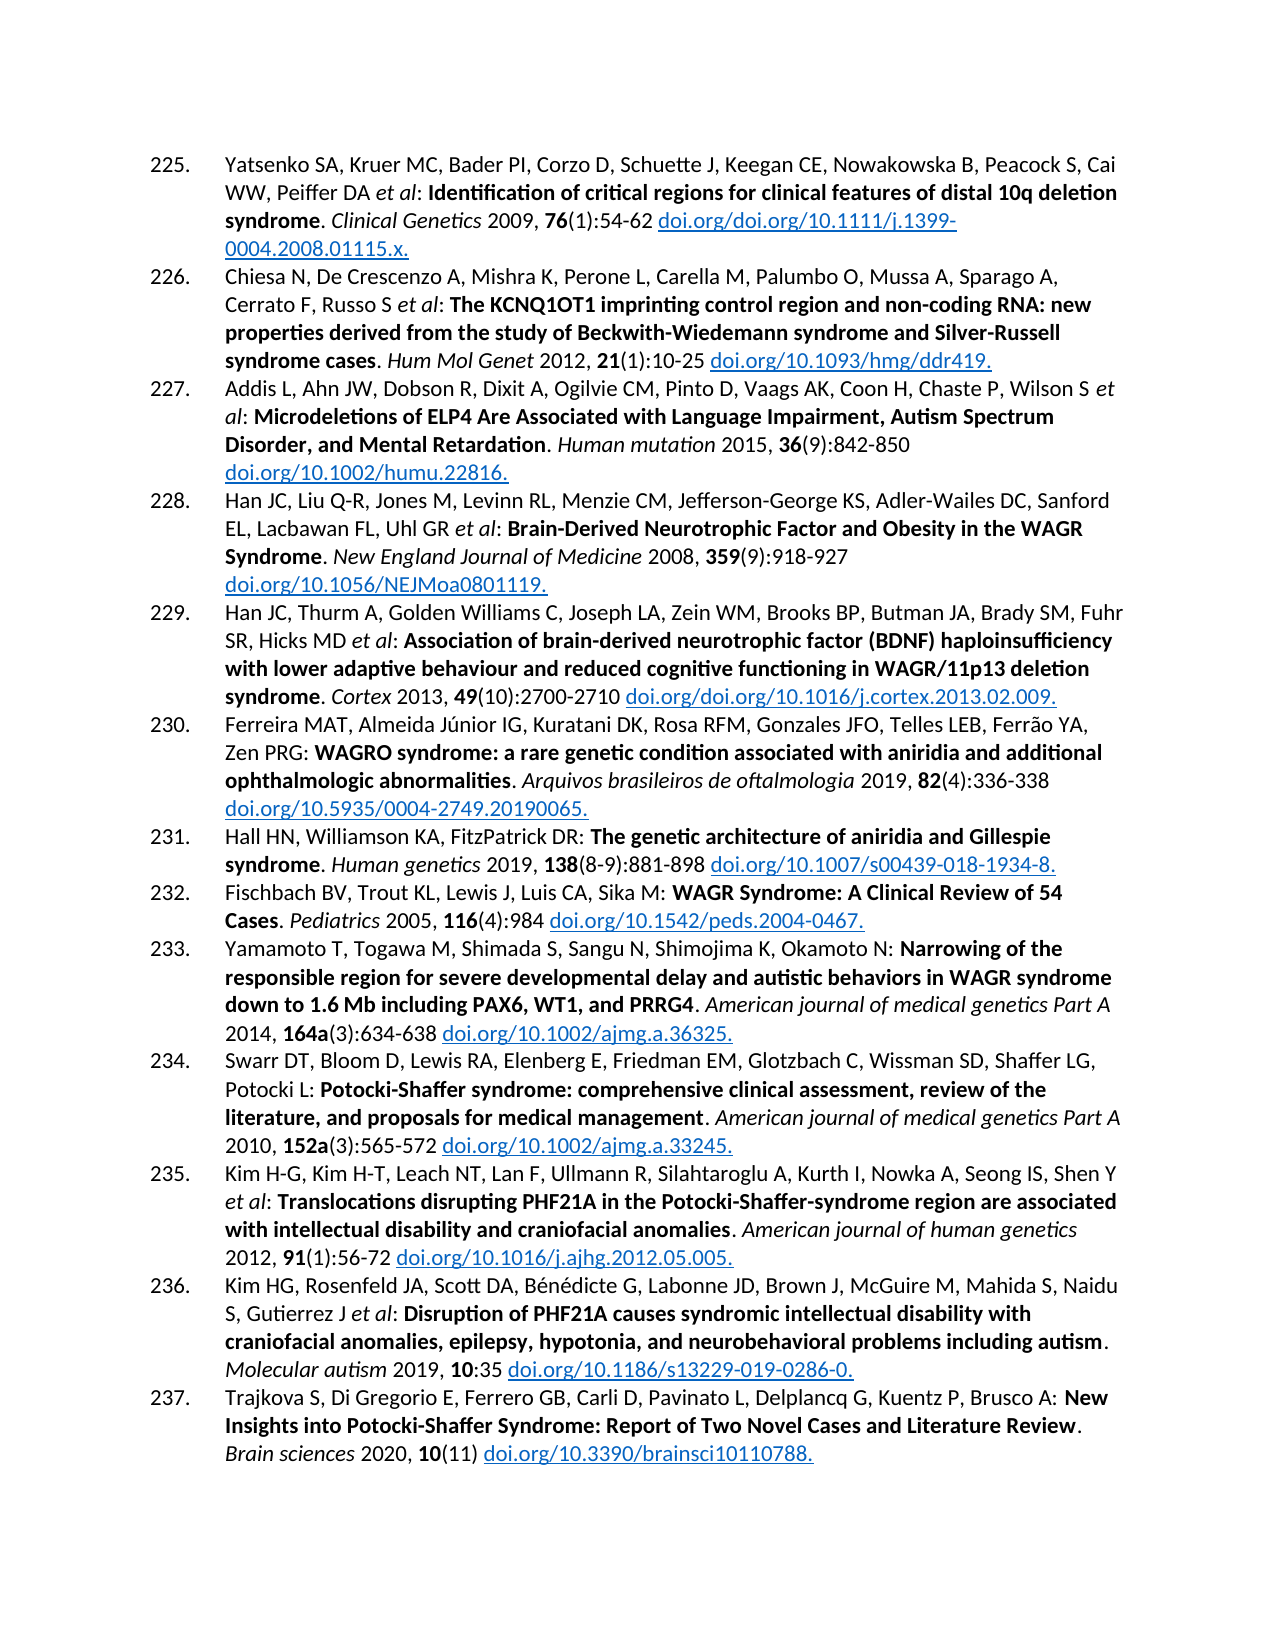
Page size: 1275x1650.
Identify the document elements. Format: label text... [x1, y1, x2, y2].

text 237. Trajkova S, Di Gregorio E, Ferrero GB, Carli D, Pavinato L, Delplancq G, Kuentz P, Brusco A: New Insights into Potocki-Shaffer Syndrome: Report of Two Novel Cases and Literature Review. Brain sciences 2020, 10(11) doi.org/10.3390/brainsci10110788. [150, 1383, 1125, 1467]
text 227. Addis L, Ahn JW, Dobson R, Dixit A, Ogilvie CM, Pinto D, Vaags AK, Coon H, Chaste P, Wilson S et al: Microdeletions of ELP4 Are Associated with Language Impairment, Autism Spectrum Disorder, and Mental Retardation. Human mutation 2015, 36(9):842-850 doi.org/10.1002/humu.22816. [150, 374, 1125, 486]
text 233. Yamamoto T, Togawa M, Shimada S, Sangu N, Shimojima K, Okamoto N: Narrowing of the responsible region for severe developmental delay and autistic behaviors in WAGR syndrome down to 1.6 Mb including PAX6, WT1, and PRRG4. American journal of medical genetics Part A 2014, 164a(3):634-638 doi.org/10.1002/ajmg.a.36325. [150, 934, 1125, 1047]
text 232. Fischbach BV, Trout KL, Lewis J, Luis CA, Sika M: WAGR Syndrome: A Clinical Review of 54 Cases. Pediatrics 2005, 116(4):984 doi.org/10.1542/peds.2004-0467. [150, 878, 1125, 934]
text 229. Han JC, Thurm A, Golden Williams C, Joseph LA, Zein WM, Brooks BP, Butman JA, Brady SM, Fuhr SR, Hicks MD et al: Association of brain-derived neurotrophic factor (BDNF) haploinsufficiency with lower adaptive behaviour and reduced cognitive functioning in WAGR/11p13 deletion syndrome. Cortex 2013, 49(10):2700-2710 doi.org/doi.org/10.1016/j.cortex.2013.02.009. [150, 598, 1125, 710]
text 235. Kim H-G, Kim H-T, Leach NT, Lan F, Ullmann R, Silahtaroglu A, Kurth I, Nowka A, Seong IS, Shen Y et al: Translocations disrupting PHF21A in the Potocki-Shaffer-syndrome region are associated with intellectual disability and craniofacial anomalies. American journal of human genetics 2012, 91(1):56-72 doi.org/10.1016/j.ajhg.2012.05.005. [150, 1159, 1125, 1271]
text 231. Hall HN, Williamson KA, FitzPatrick DR: The genetic architecture of aniridia and Gillespie syndrome. Human genetics 2019, 138(8-9):881-898 doi.org/10.1007/s00439-018-1934-8. [150, 822, 1125, 878]
text 225. Yatsenko SA, Kruer MC, Bader PI, Corzo D, Schuette J, Keegan CE, Nowakowska B, Peacock S, Cai WW, Peiffer DA et al: Identification of critical regions for clinical features of distal 10q deletion syndrome. Clinical Genetics 2009, 76(1):54-62 doi.org/doi.org/10.1111/j.1399-0004.2008.01115.x. [150, 150, 1125, 262]
text 228. Han JC, Liu Q-R, Jones M, Levinn RL, Menzie CM, Jefferson-George KS, Adler-Wailes DC, Sanford EL, Lacbawan FL, Uhl GR et al: Brain-Derived Neurotrophic Factor and Obesity in the WAGR Syndrome. New England Journal of Medicine 2008, 359(9):918-927 doi.org/10.1056/NEJMoa0801119. [150, 486, 1125, 598]
text 230. Ferreira MAT, Almeida Júnior IG, Kuratani DK, Rosa RFM, Gonzales JFO, Telles LEB, Ferrão YA, Zen PRG: WAGRO syndrome: a rare genetic condition associated with aniridia and additional ophthalmologic abnormalities. Arquivos brasileiros de oftalmologia 2019, 82(4):336-338 doi.org/10.5935/0004-2749.20190065. [150, 710, 1125, 822]
text 234. Swarr DT, Bloom D, Lewis RA, Elenberg E, Friedman EM, Glotzbach C, Wissman SD, Shaffer LG, Potocki L: Potocki-Shaffer syndrome: comprehensive clinical assessment, review of the literature, and proposals for medical management. American journal of medical genetics Part A 2010, 152a(3):565-572 doi.org/10.1002/ajmg.a.33245. [150, 1047, 1125, 1159]
text 236. Kim HG, Rosenfeld JA, Scott DA, Bénédicte G, Labonne JD, Brown J, McGuire M, Mahida S, Naidu S, Gutierrez J et al: Disruption of PHF21A causes syndromic intellectual disability with craniofacial anomalies, epilepsy, hypotonia, and neurobehavioral problems including autism. Molecular autism 2019, 10:35 doi.org/10.1186/s13229-019-0286-0. [150, 1271, 1125, 1383]
text 226. Chiesa N, De Crescenzo A, Mishra K, Perone L, Carella M, Palumbo O, Mussa A, Sparago A, Cerrato F, Russo S et al: The KCNQ1OT1 imprinting control region and non-coding RNA: new properties derived from the study of Beckwith-Wiedemann syndrome and Silver-Russell syndrome cases. Hum Mol Genet 2012, 21(1):10-25 doi.org/10.1093/hmg/ddr419. [150, 262, 1125, 374]
